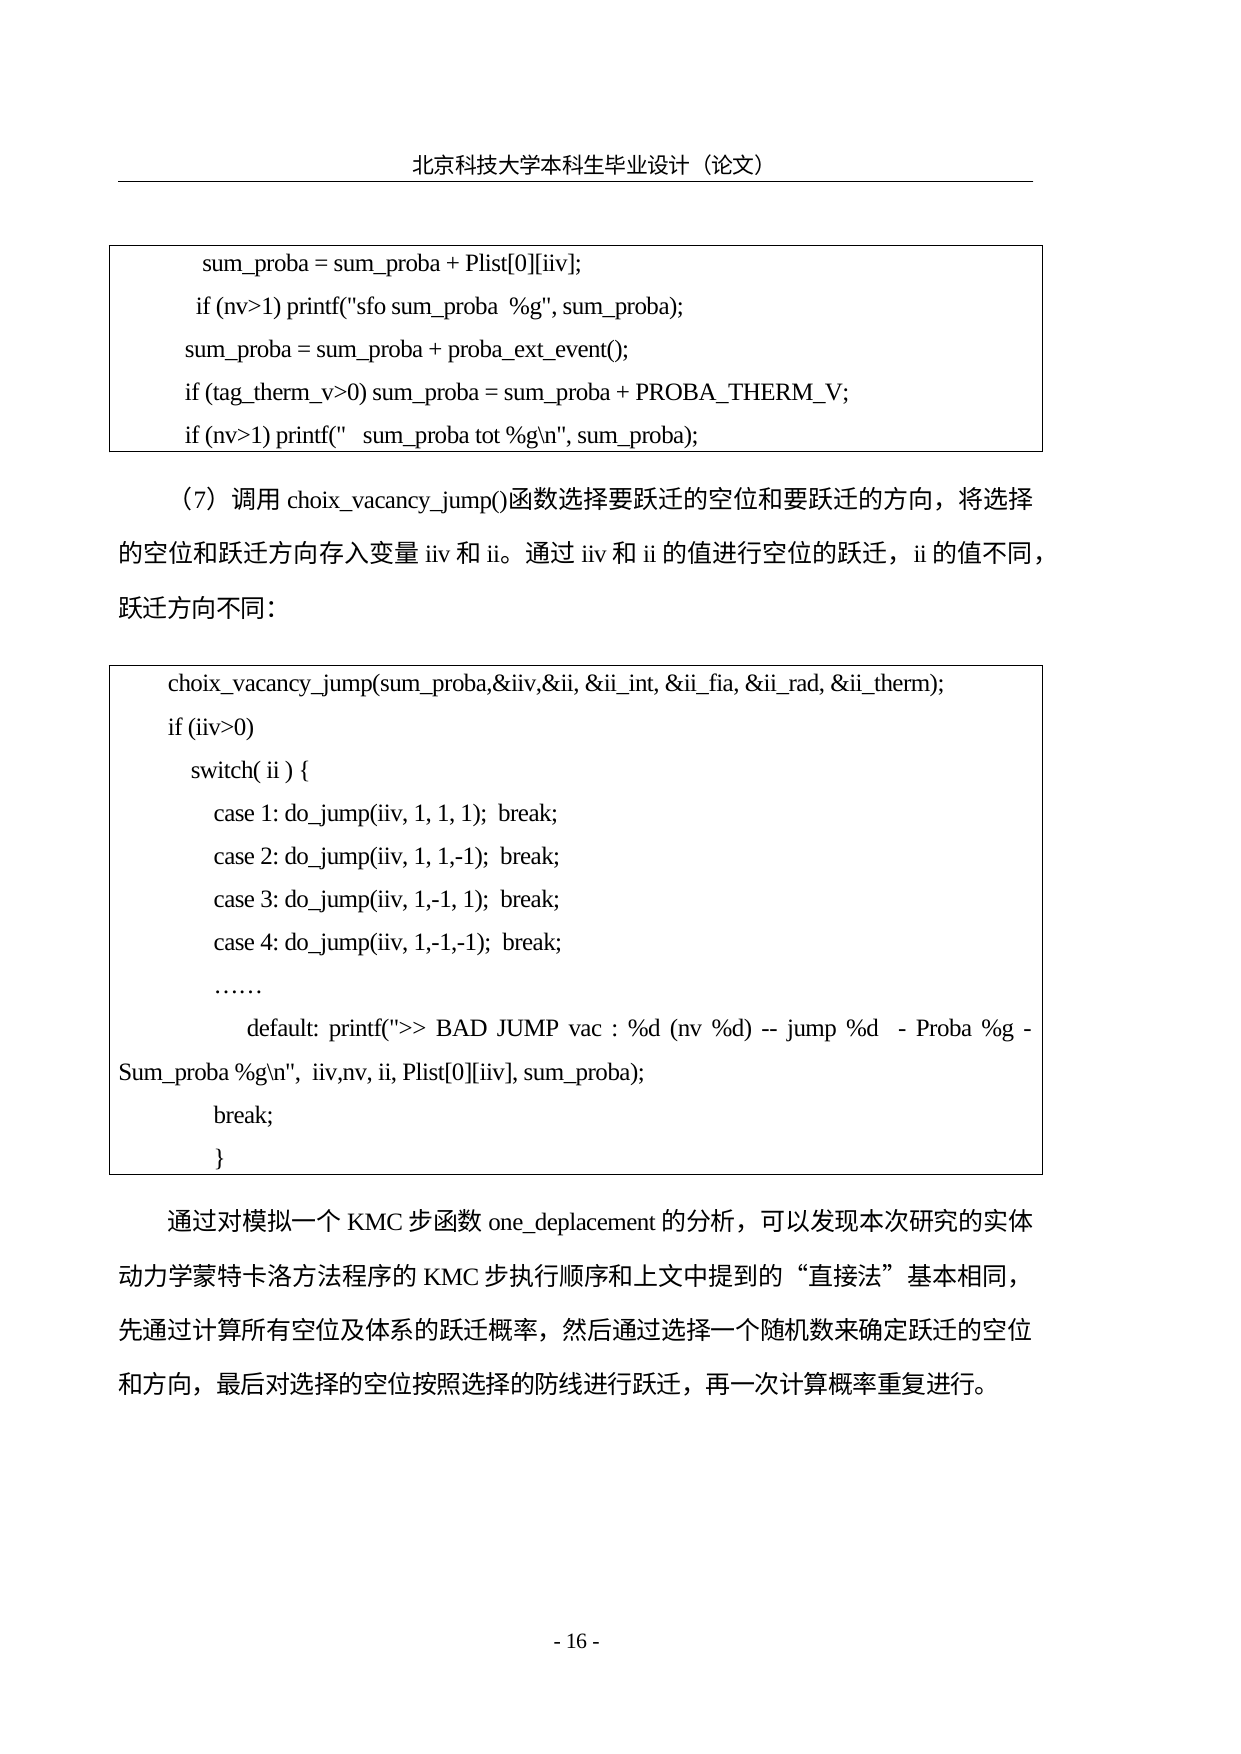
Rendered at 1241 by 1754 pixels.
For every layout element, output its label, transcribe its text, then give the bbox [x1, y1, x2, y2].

text case 2: do_jump(iiv, 1, 1,-1); break; [110, 838, 1042, 870]
text if (tag_therm_v>0) sum_proba = sum_proba + PROBA_THERM_V; [110, 374, 1042, 406]
text switch( ii ) { [110, 752, 1042, 783]
text 通过对模拟一个KMC步函数one_deplacement的分析，可以发现本次研究的实体动力学蒙特卡洛方法程序的KMC步执行顺序和上文中提到的“直接法”基本相同，先通过计算所有空位及体系的跃迁概率，然后通过选择一个随机数来确定跃迁的空位和方向，最后对选择的空位按照选择的防线进行跃迁，再一次计算概率重复进行。 [118, 1202, 1033, 1401]
text } [110, 1140, 1042, 1174]
text sum_proba = sum_proba + proba_ext_event(); [110, 331, 1042, 363]
text case 1: do_jump(iiv, 1, 1, 1); break; [110, 795, 1042, 827]
text choix_vacancy_jump(sum_proba,&iiv,&ii, &ii_int, &ii_fia, &ii_rad, &ii_therm); [110, 666, 1042, 697]
text …… [110, 967, 1042, 999]
text default: printf(">> BAD JUMP vac : %d (nv %d) -- jump %d - Proba %g - Sum_proba %g\n", iiv,nv, ii, Plist[0][iiv], sum_proba); [110, 1010, 1042, 1085]
text if (nv>1) printf(" sum_proba tot %g\n", sum_proba); [110, 417, 1042, 451]
text if (nv>1) printf("sfo sum_proba %g", sum_proba); [110, 288, 1042, 320]
text case 3: do_jump(iiv, 1,-1, 1); break; [110, 881, 1042, 913]
text if (iiv>0) [110, 708, 1042, 740]
text case 4: do_jump(iiv, 1,-1,-1); break; [110, 924, 1042, 956]
text break; [110, 1097, 1042, 1128]
text （7）调用choix_vacancy_jump()函数选择要跃迁的空位和要跃迁的方向，将选择的空位和跃迁方向存入变量iiv和ii。通过iiv和ii的值进行空位的跃迁，ii的值不同，跃迁方向不同： [118, 479, 1033, 624]
text sum_proba = sum_proba + Plist[0][iiv]; [110, 246, 1042, 277]
